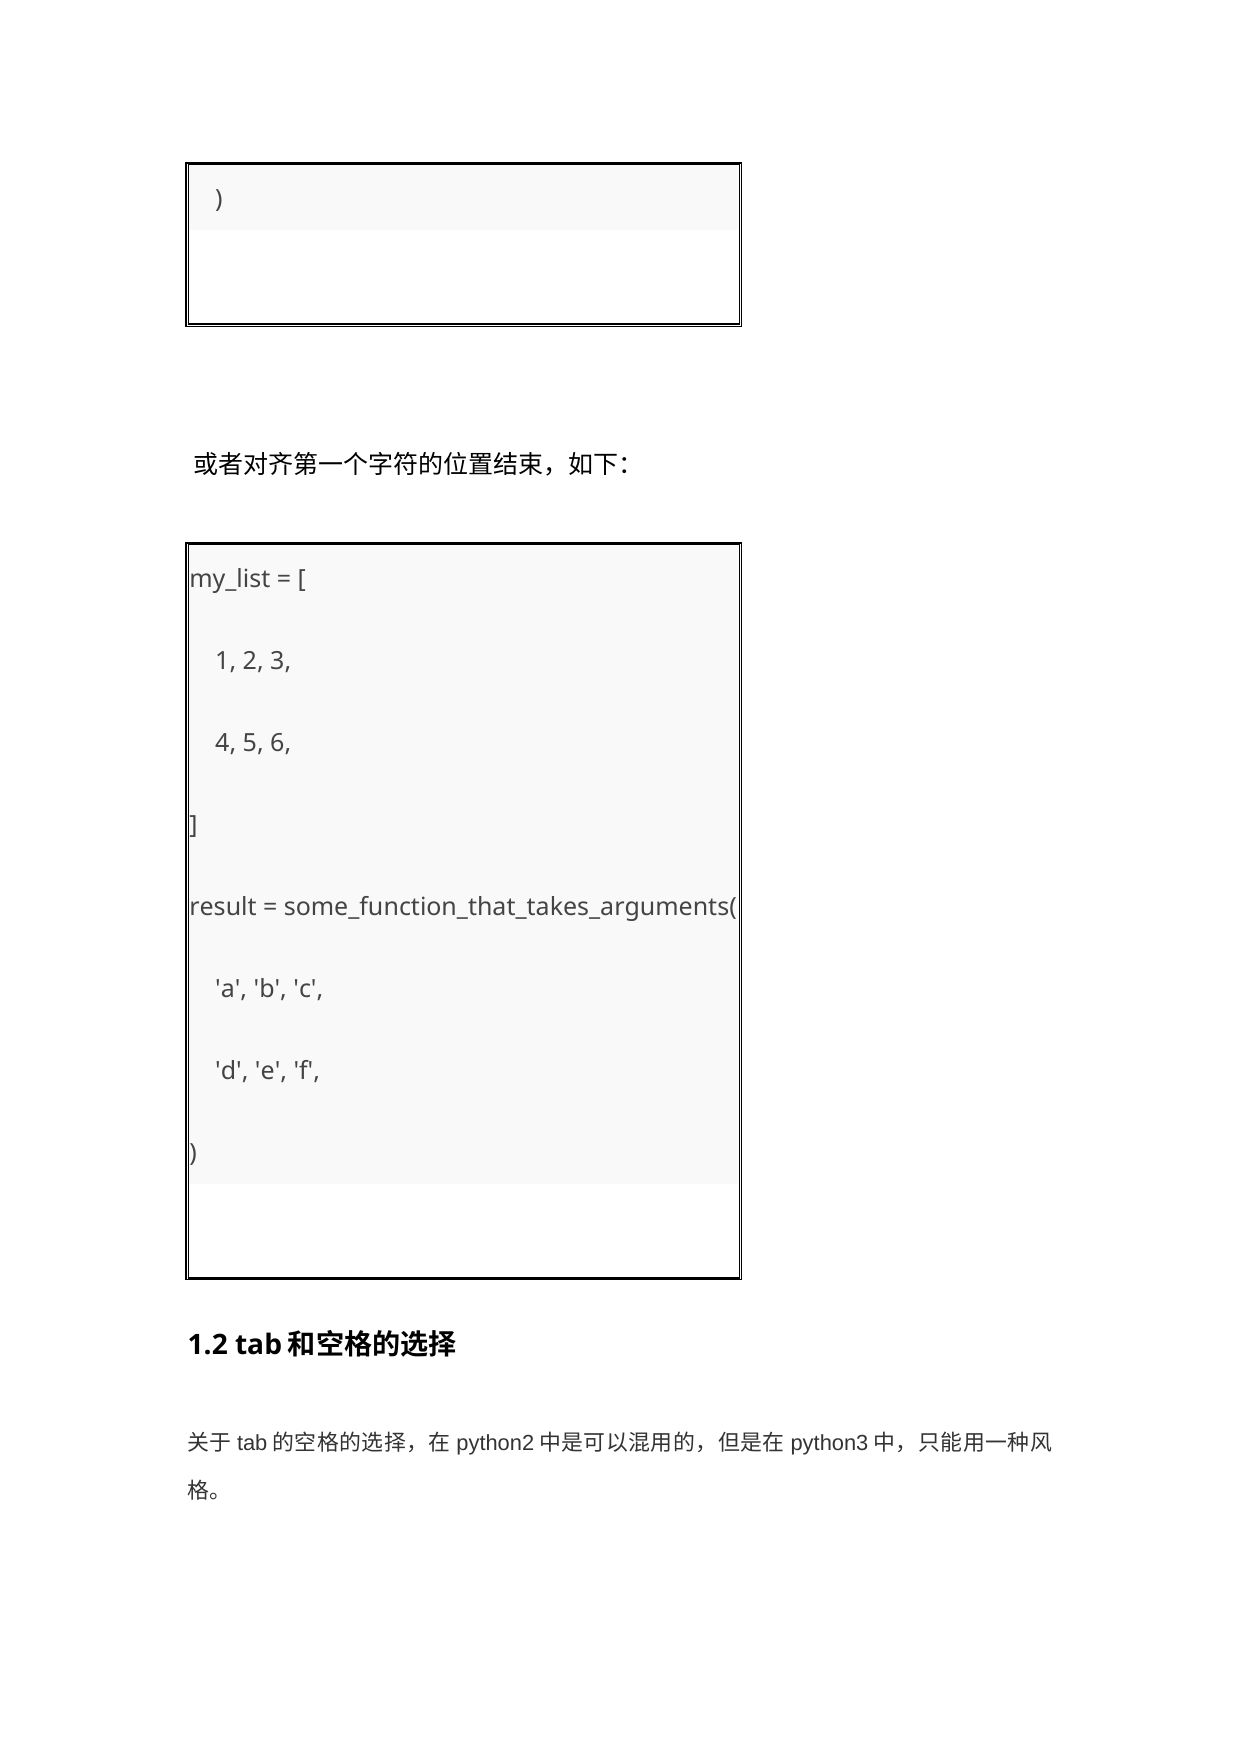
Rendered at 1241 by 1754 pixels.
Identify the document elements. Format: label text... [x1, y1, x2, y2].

subtitle 1.2 tab和空格的选择 [187, 1309, 1053, 1374]
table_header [189, 165, 739, 323]
text 或者对齐第一个字符的位置结束，如下： [187, 430, 1053, 495]
text 关于tab的空格的选择，在python2中是可以混用的，但是在python3中，只能用一种风格。 [187, 1424, 1053, 1505]
table_header my_list = [ 1, 2, 3, 4, 5, 6, ] result = some_function_that_takes_arguments( 'a', 'b', 'c', 'd', 'e', 'f', ) [189, 545, 739, 1277]
